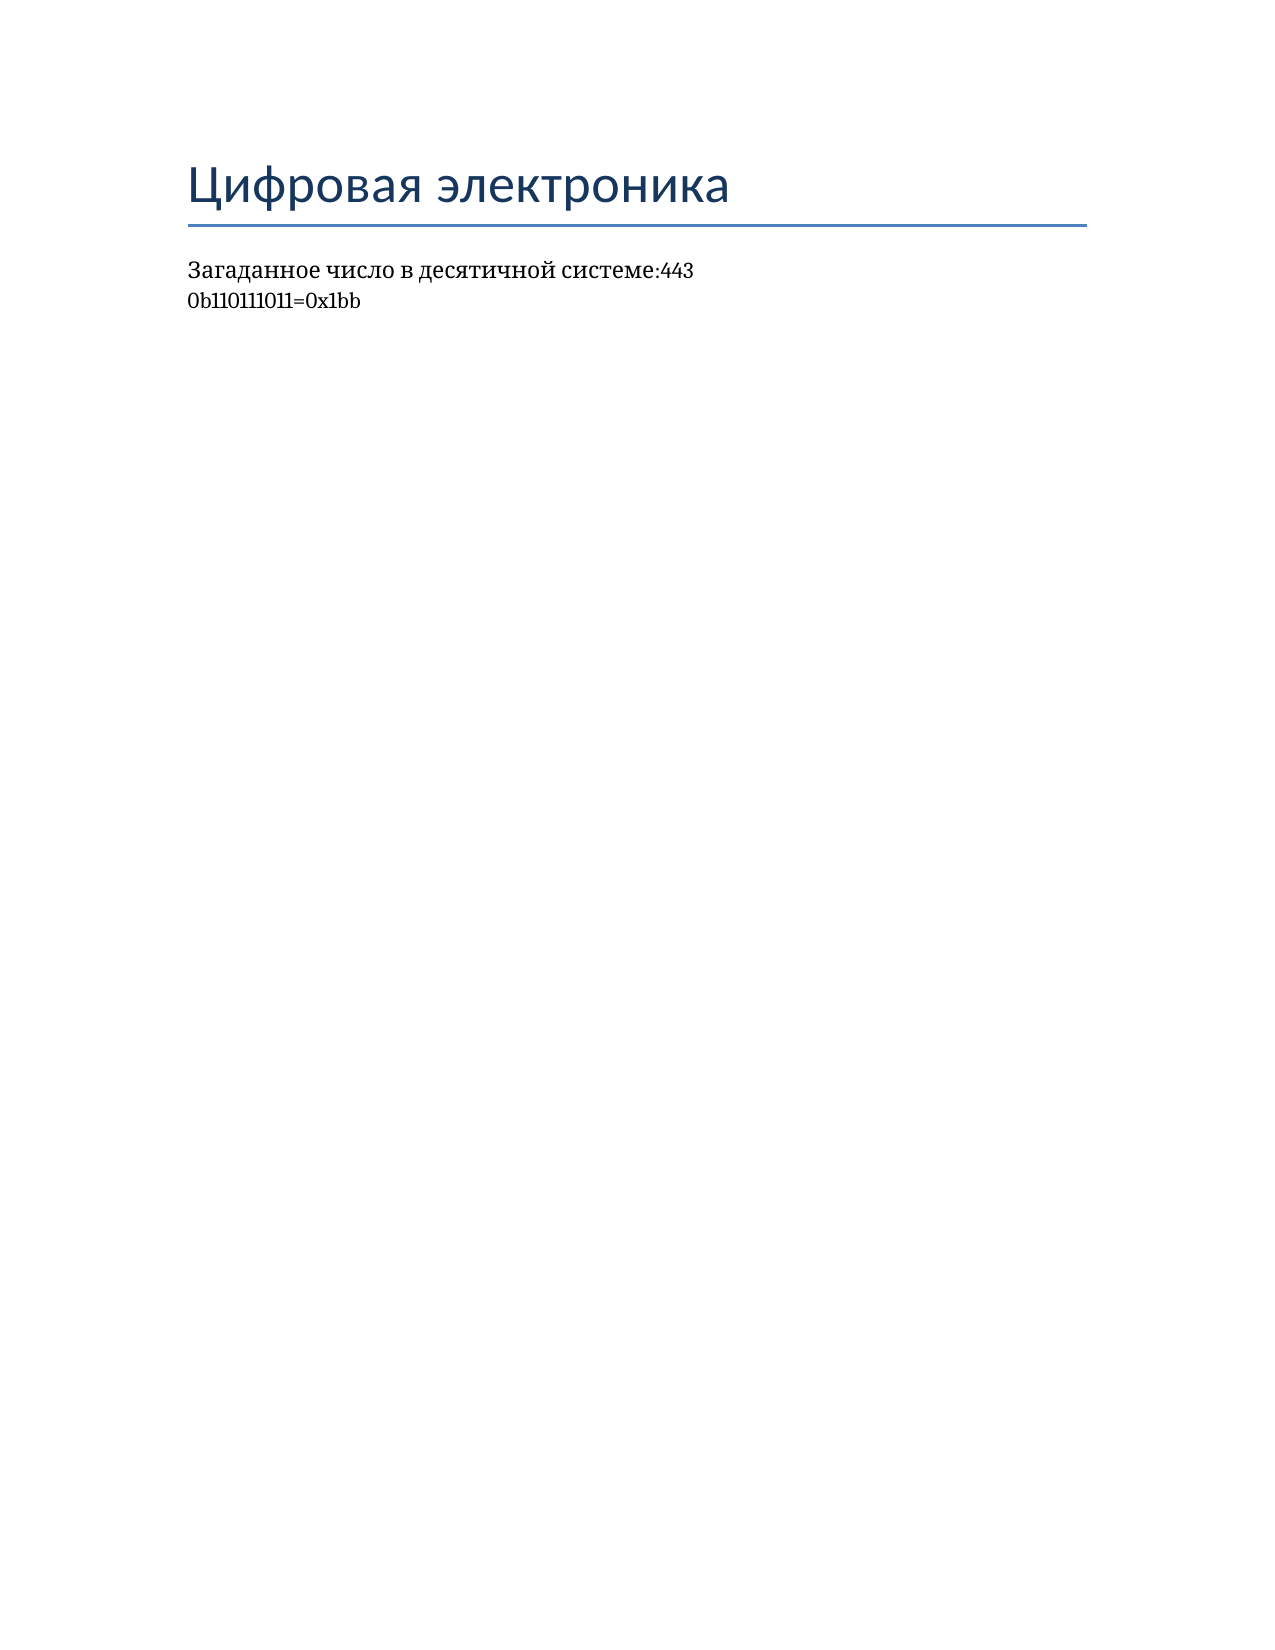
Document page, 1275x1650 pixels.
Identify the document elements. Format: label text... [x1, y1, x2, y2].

title Цифровая электроника [187, 150, 1087, 227]
text Загаданное число в десятичной системе:443 0b110111011=0x1bb [187, 258, 1087, 314]
